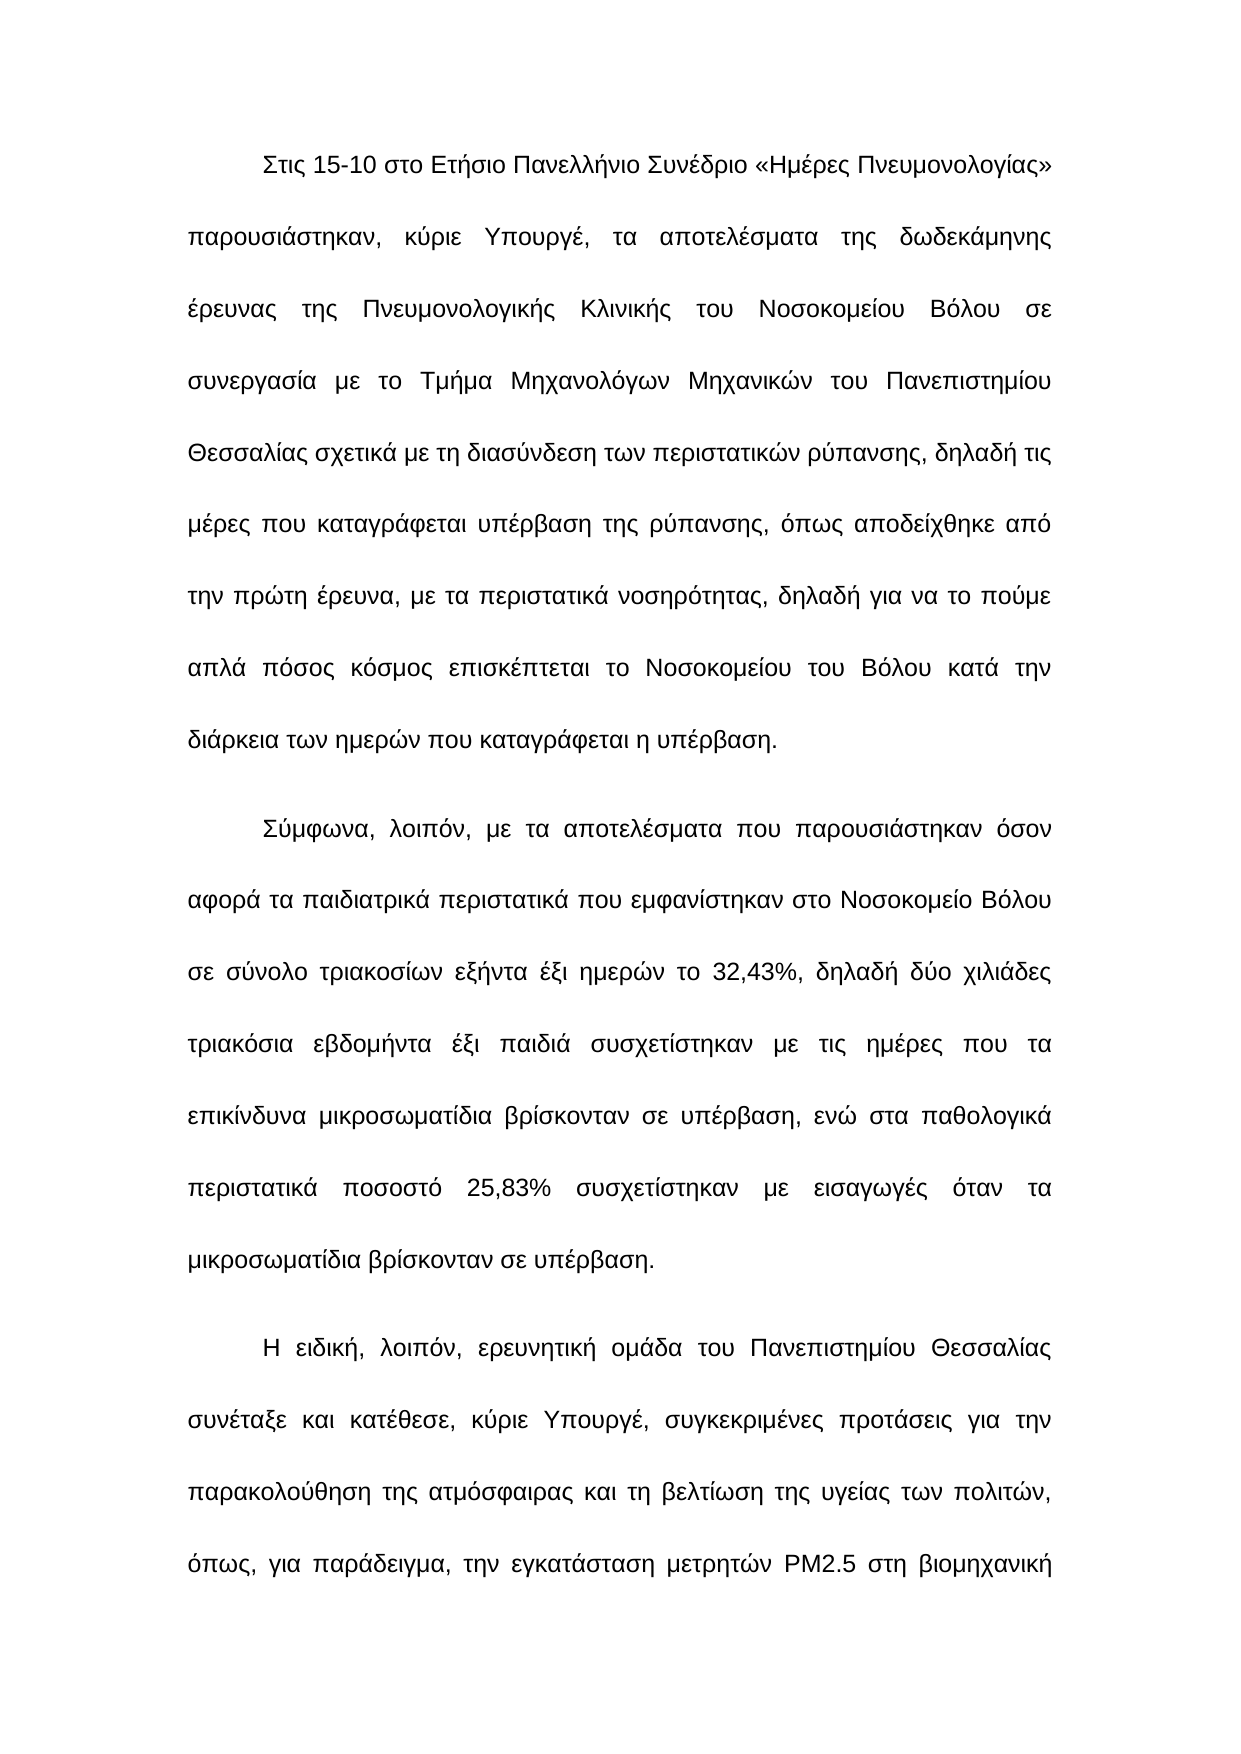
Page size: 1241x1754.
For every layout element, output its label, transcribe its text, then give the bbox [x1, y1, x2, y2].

text Σύμφωνα, λοιπόν, με τα αποτελέσματα που παρουσιάστηκαν όσον αφορά τα παιδιατρικά περιστατικά που εμφανίστηκαν στο Νοσοκομείο Βόλου σε σύνολο τριακοσίων εξήντα έξι ημερών το 32,43%, δηλαδή δύο χιλιάδες τριακόσια εβδομήντα έξι παιδιά συσχετίστηκαν με τις ημέρες που τα επικίνδυνα μικροσωματίδια βρίσκονταν σε υπέρβαση, ενώ στα παθολογικά περιστατικά ποσοστό 25,83% συσχετίστηκαν με εισαγωγές όταν τα μικροσωματίδια βρίσκονταν σε υπέρβαση. [187, 813, 1053, 1273]
text Στις 15-10 στο Ετήσιο Πανελλήνιο Συνέδριο «Ημέρες Πνευμονολογίας» παρουσιάστηκαν, κύριε Υπουργέ, τα αποτελέσματα της δωδεκάμηνης έρευνας της Πνευμονολογικής Κλινικής του Νοσοκομείου Βόλου σε συνεργασία με το Τμήμα Μηχανολόγων Μηχανικών του Πανεπιστημίου Θεσσαλίας σχετικά με τη διασύνδεση των περιστατικών ρύπανσης, δηλαδή τις μέρες που καταγράφεται υπέρβαση της ρύπανσης, όπως αποδείχθηκε από την πρώτη έρευνα, με τα περιστατικά νοσηρότητας, δηλαδή για να το πούμε απλά πόσος κόσμος επισκέπτεται το Νοσοκομείου του Βόλου κατά την διάρκεια των ημερών που καταγράφεται η υπέρβαση. [187, 150, 1053, 754]
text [187, 1333, 1053, 1578]
